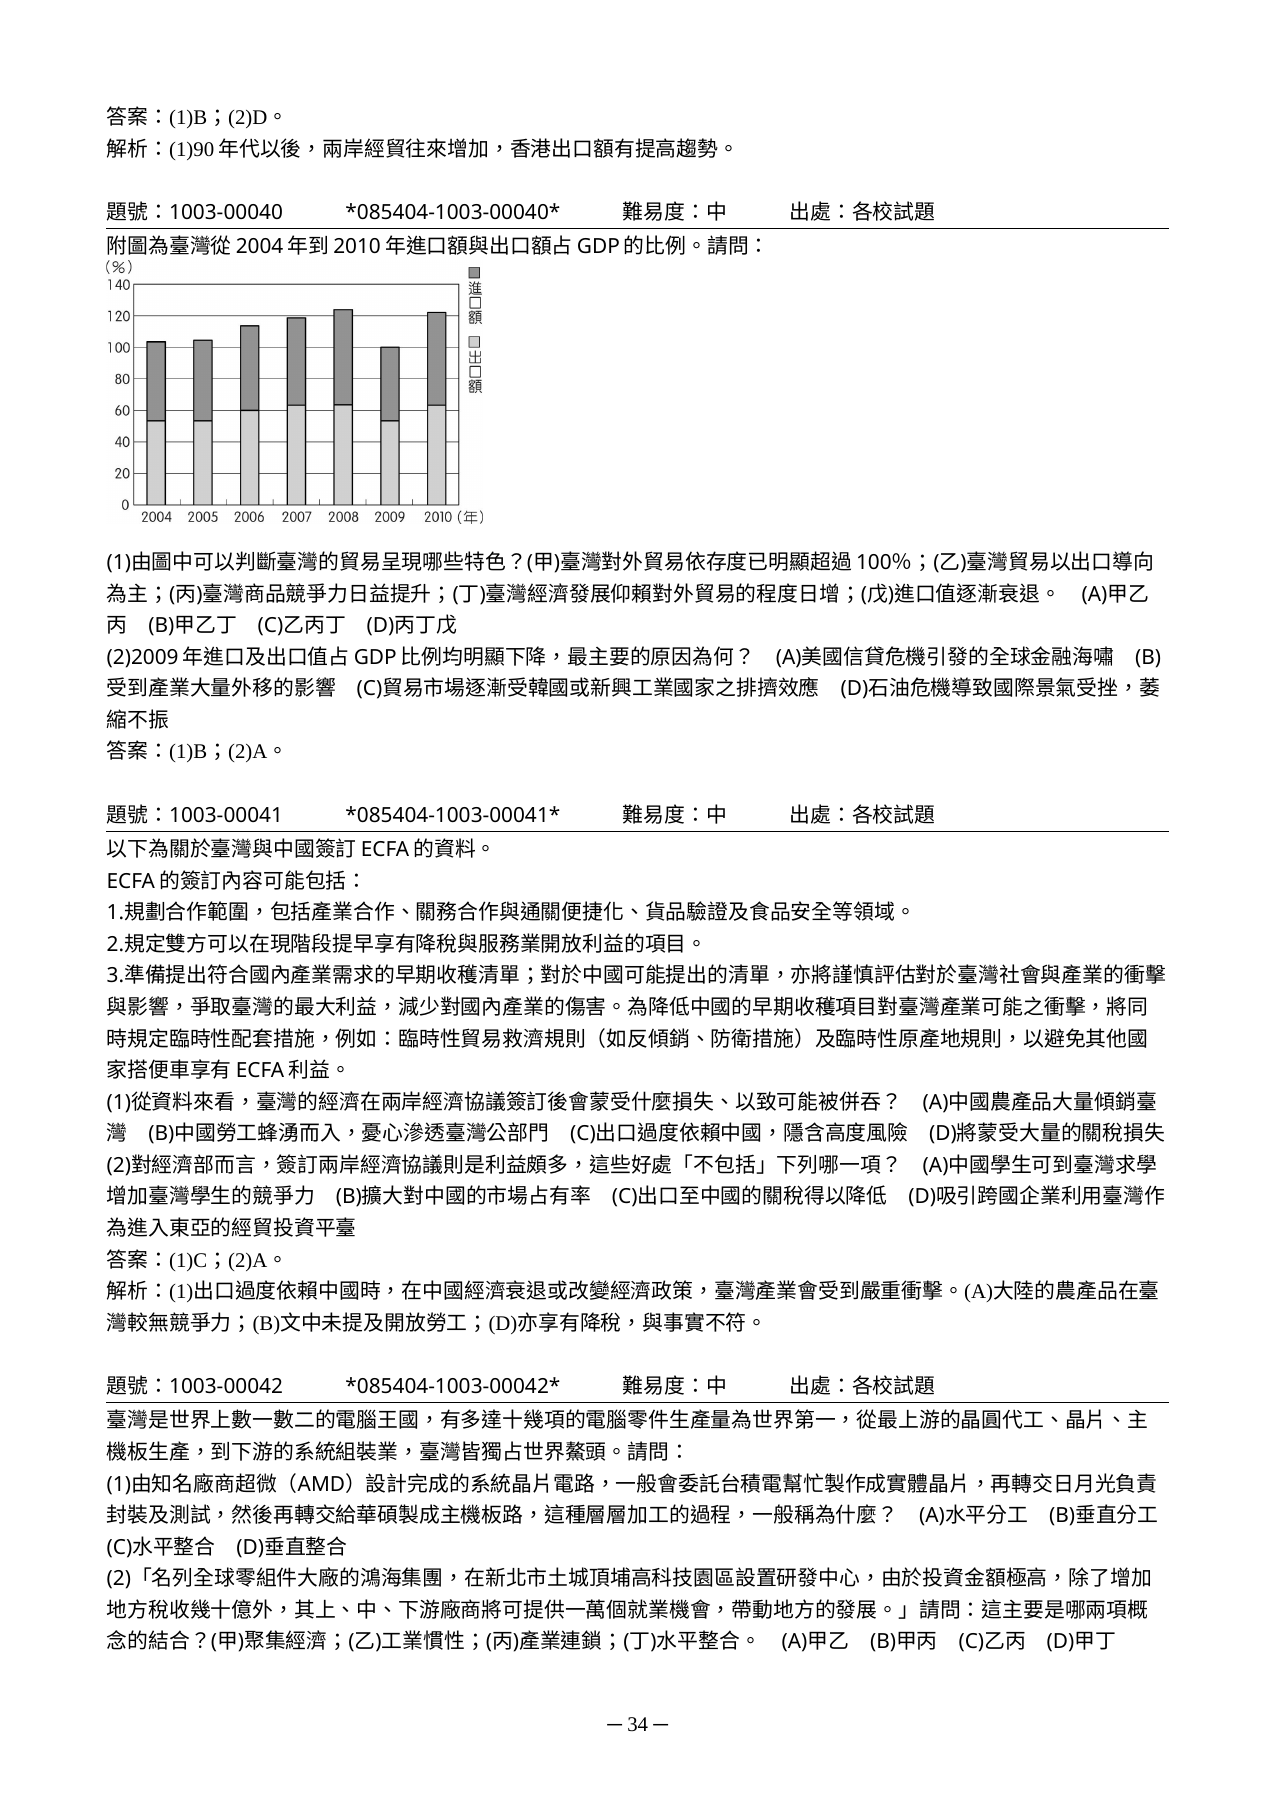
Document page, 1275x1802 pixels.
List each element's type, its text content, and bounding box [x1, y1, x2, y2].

text 解析：(1)出口過度依賴中國時，在中國經濟衰退或改變經濟政策，臺灣產業會受到嚴重衝擊。(A)大陸的農產品在臺灣較無競爭力；(B)文中未提及開放勞工；(D)亦享有降稅，與事實不符。 [106, 1274, 1169, 1337]
text 題號：1003-00042 *085404-1003-00042* 難易度：中 出處：各校試題 [106, 1368, 1169, 1402]
text 以下為關於臺灣與中國簽訂ECFA的資料。 ECFA的簽訂內容可能包括： 1.規劃合作範圍，包括產業合作、關務合作與通關便捷化、貨品驗證及食品安全等領域。 2.規定雙方可以在現階段提早享有降稅與服務業開放利益的項目。 3.準備提出符合國內產業需求的早期收穫清單；對於中國可能提出的清單，亦將謹慎評估對於臺灣社會與產業的衝擊與影響，爭取臺灣的最大利益，減少對國內產業的傷害。為降低中國的早期收穫項目對臺灣產業可能之衝擊，將同時規定臨時性配套措施，例如：臨時性貿易救濟規則（如反傾銷、防衛措施）及臨時性原產地規則，以避免其他國家搭便車享有ECFA利益。 (1)從資料來看，臺灣的經濟在兩岸經濟協議簽訂後會蒙受什麼損失、以致可能被併吞？ (A)中國農產品大量傾銷臺灣 (B)中國勞工蜂湧而入，憂心滲透臺灣公部門 (C)出口過度依賴中國，隱含高度風險 (D)將蒙受大量的關稅損失 (2)對經濟部而言，簽訂兩岸經濟協議則是利益頗多，這些好處「不包括」下列哪一項？ (A)中國學生可到臺灣求學增加臺灣學生的競爭力 (B)擴大對中國的市場占有率 (C)出口至中國的關稅得以降低 (D)吸引跨國企業利用臺灣作為進入東亞的經貿投資平臺 [106, 832, 1169, 1242]
text 題號：1003-00041 *085404-1003-00041* 難易度：中 出處：各校試題 [106, 797, 1169, 831]
text 答案：(1)B；(2)A。 [106, 734, 1169, 766]
text 附圖為臺灣從2004年到2010年進口額與出口額占GDP的比例。請問： (1)由圖中可以判斷臺灣的貿易呈現哪些特色？(甲)臺灣對外貿易依存度已明顯超過100％；(乙)臺灣貿易以出口導向為主；(丙)臺灣商品競爭力日益提升；(丁)臺灣經濟發展仰賴對外貿易的程度日增；(戊)進口值逐漸衰退。 (A)甲乙丙 (B)甲乙丁 (C)乙丙丁 (D)丙丁戊 (2)2009年進口及出口值占GDP比例均明顯下降，最主要的原因為何？ (A)美國信貸危機引發的全球金融海嘯 (B)受到產業大量外移的影響 (C)貿易市場逐漸受韓國或新興工業國家之排擠效應 (D)石油危機導致國際景氣受挫，萎縮不振 [106, 229, 1169, 734]
picture [106, 260, 483, 524]
text 答案：(1)C；(2)A。 [106, 1242, 1169, 1274]
text 答案：(1)B；(2)D。 [106, 100, 1169, 131]
text 題號：1003-00040 *085404-1003-00040* 難易度：中 出處：各校試題 [106, 194, 1169, 228]
text 臺灣是世界上數一數二的電腦王國，有多達十幾項的電腦零件生產量為世界第一，從最上游的晶圓代工、晶片、主機板生產，到下游的系統組裝業，臺灣皆獨占世界鰲頭。請問： (1)由知名廠商超微（AMD）設計完成的系統晶片電路，一般會委託台積電幫忙製作成實體晶片，再轉交日月光負責封裝及測試，然後再轉交給華碩製成主機板路，這種層層加工的過程，一般稱為什麼？ (A)水平分工 (B)垂直分工 (C)水平整合 (D)垂直整合 (2)「名列全球零組件大廠的鴻海集團，在新北市土城頂埔高科技園區設置研發中心，由於投資金額極高，除了增加地方稅收幾十億外，其上、中、下游廠商將可提供一萬個就業機會，帶動地方的發展。」請問：這主要是哪兩項概念的結合？(甲)聚集經濟；(乙)工業慣性；(丙)產業連鎖；(丁)水平整合。 (A)甲乙 (B)甲丙 (C)乙丙 (D)甲丁 [106, 1403, 1169, 1656]
text 解析：(1)90年代以後，兩岸經貿往來增加，香港出口額有提高趨勢。 [106, 131, 1169, 163]
